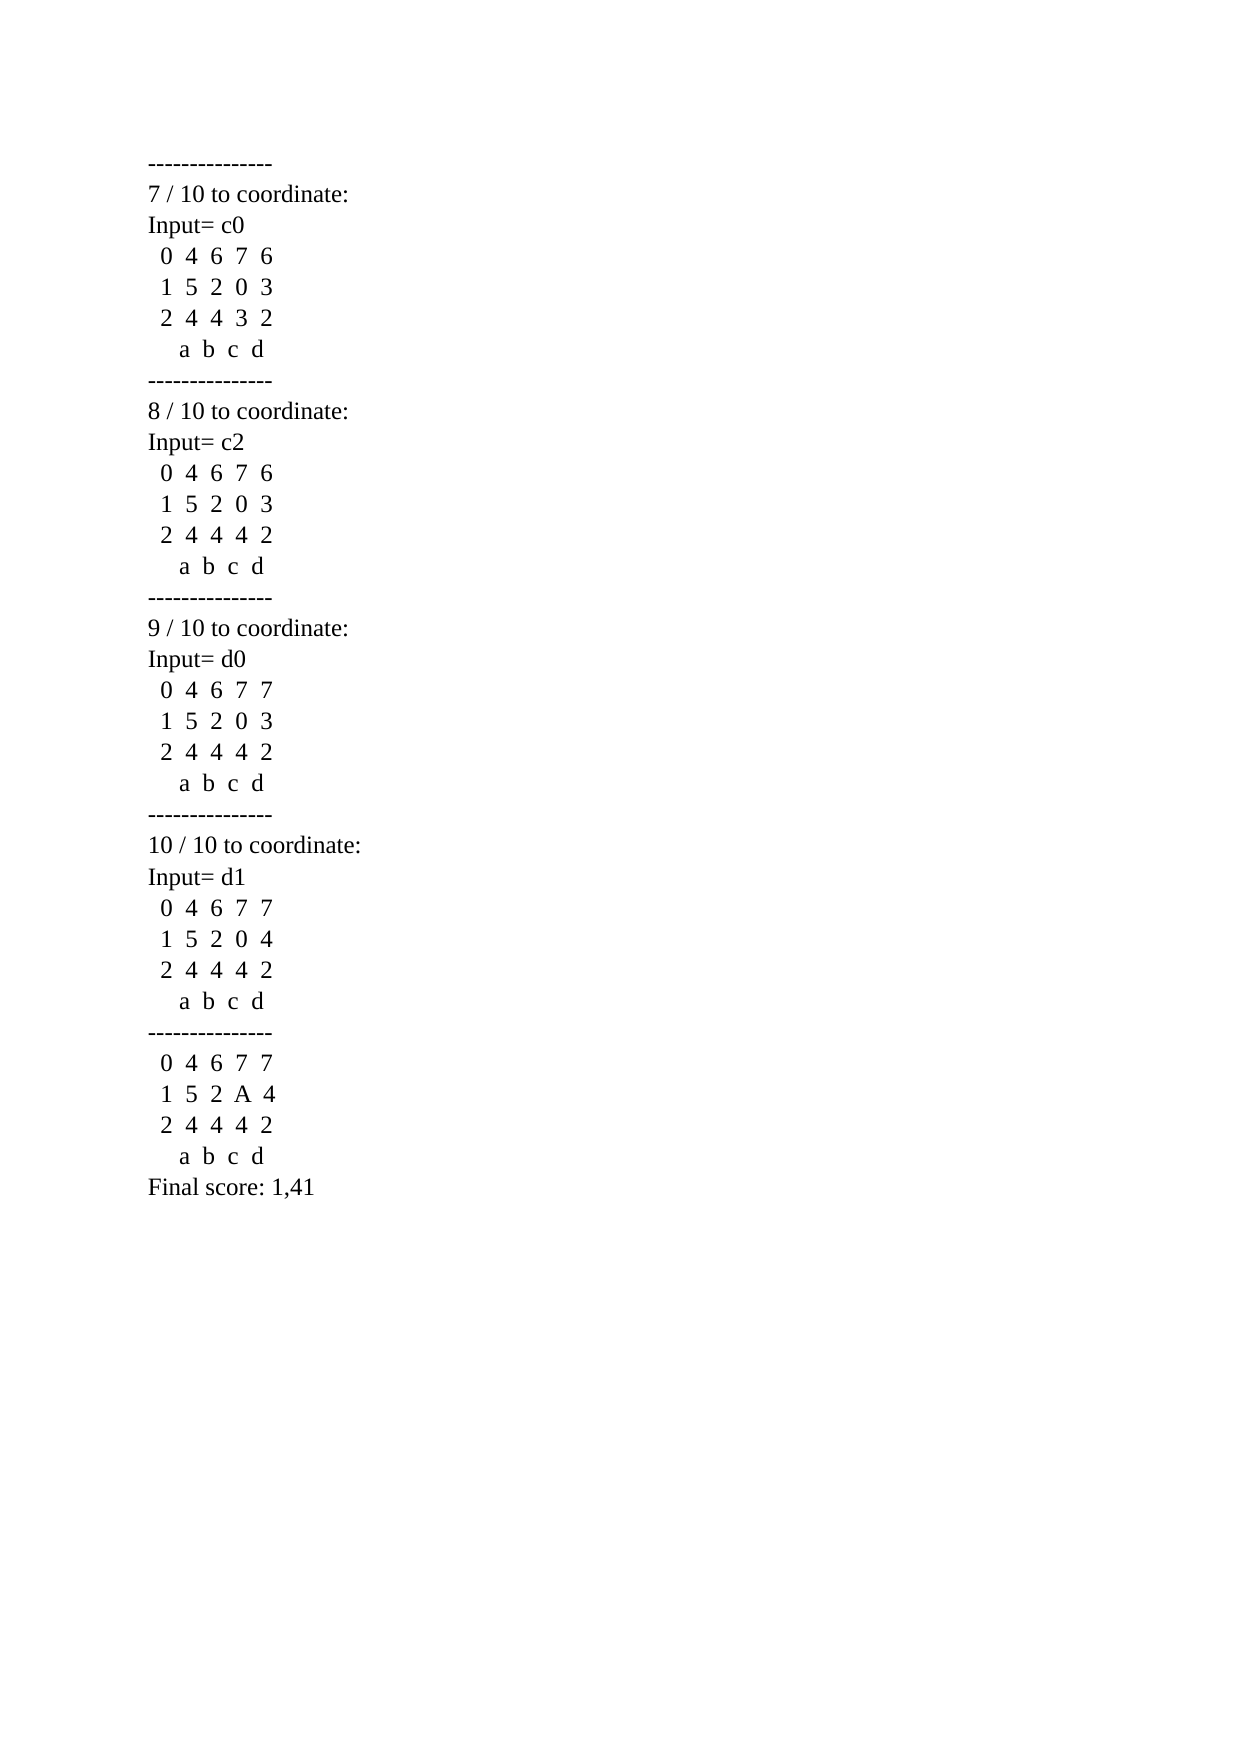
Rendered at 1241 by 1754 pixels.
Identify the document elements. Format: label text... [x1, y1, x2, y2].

text Input= c0 [148, 210, 1093, 238]
text Input= c2 [148, 427, 1093, 456]
text 7 / 10 to coordinate: [148, 179, 1093, 207]
text 2 4 4 4 2 [148, 520, 1093, 549]
text a b c d [148, 768, 1093, 797]
text 0 4 6 7 7 [148, 1048, 1093, 1077]
text a b c d [148, 334, 1093, 363]
text 0 4 6 7 6 [148, 458, 1093, 487]
text a b c d [148, 551, 1093, 580]
text --------------- [148, 365, 1093, 394]
text --------------- [148, 1017, 1093, 1046]
text 1 5 2 0 3 [148, 706, 1093, 735]
text 0 4 6 7 7 [148, 893, 1093, 921]
text --------------- [148, 799, 1093, 828]
text 9 / 10 to coordinate: [148, 613, 1093, 642]
text --------------- [148, 148, 1093, 176]
text --------------- [148, 582, 1093, 611]
text 1 5 2 A 4 [148, 1079, 1093, 1108]
text 10 / 10 to coordinate: [148, 831, 1093, 859]
text 1 5 2 0 4 [148, 924, 1093, 952]
text 1 5 2 0 3 [148, 489, 1093, 518]
text 8 / 10 to coordinate: [148, 396, 1093, 425]
text 2 4 4 4 2 [148, 1110, 1093, 1139]
text a b c d [148, 1141, 1093, 1170]
text 0 4 6 7 6 [148, 241, 1093, 269]
text 1 5 2 0 3 [148, 272, 1093, 301]
text Final score: 1,41 [148, 1172, 1093, 1201]
text a b c d [148, 986, 1093, 1014]
text 2 4 4 3 2 [148, 303, 1093, 332]
text 0 4 6 7 7 [148, 675, 1093, 704]
text Input= d1 [148, 862, 1093, 890]
text 2 4 4 4 2 [148, 955, 1093, 983]
text 2 4 4 4 2 [148, 737, 1093, 766]
text Input= d0 [148, 644, 1093, 673]
